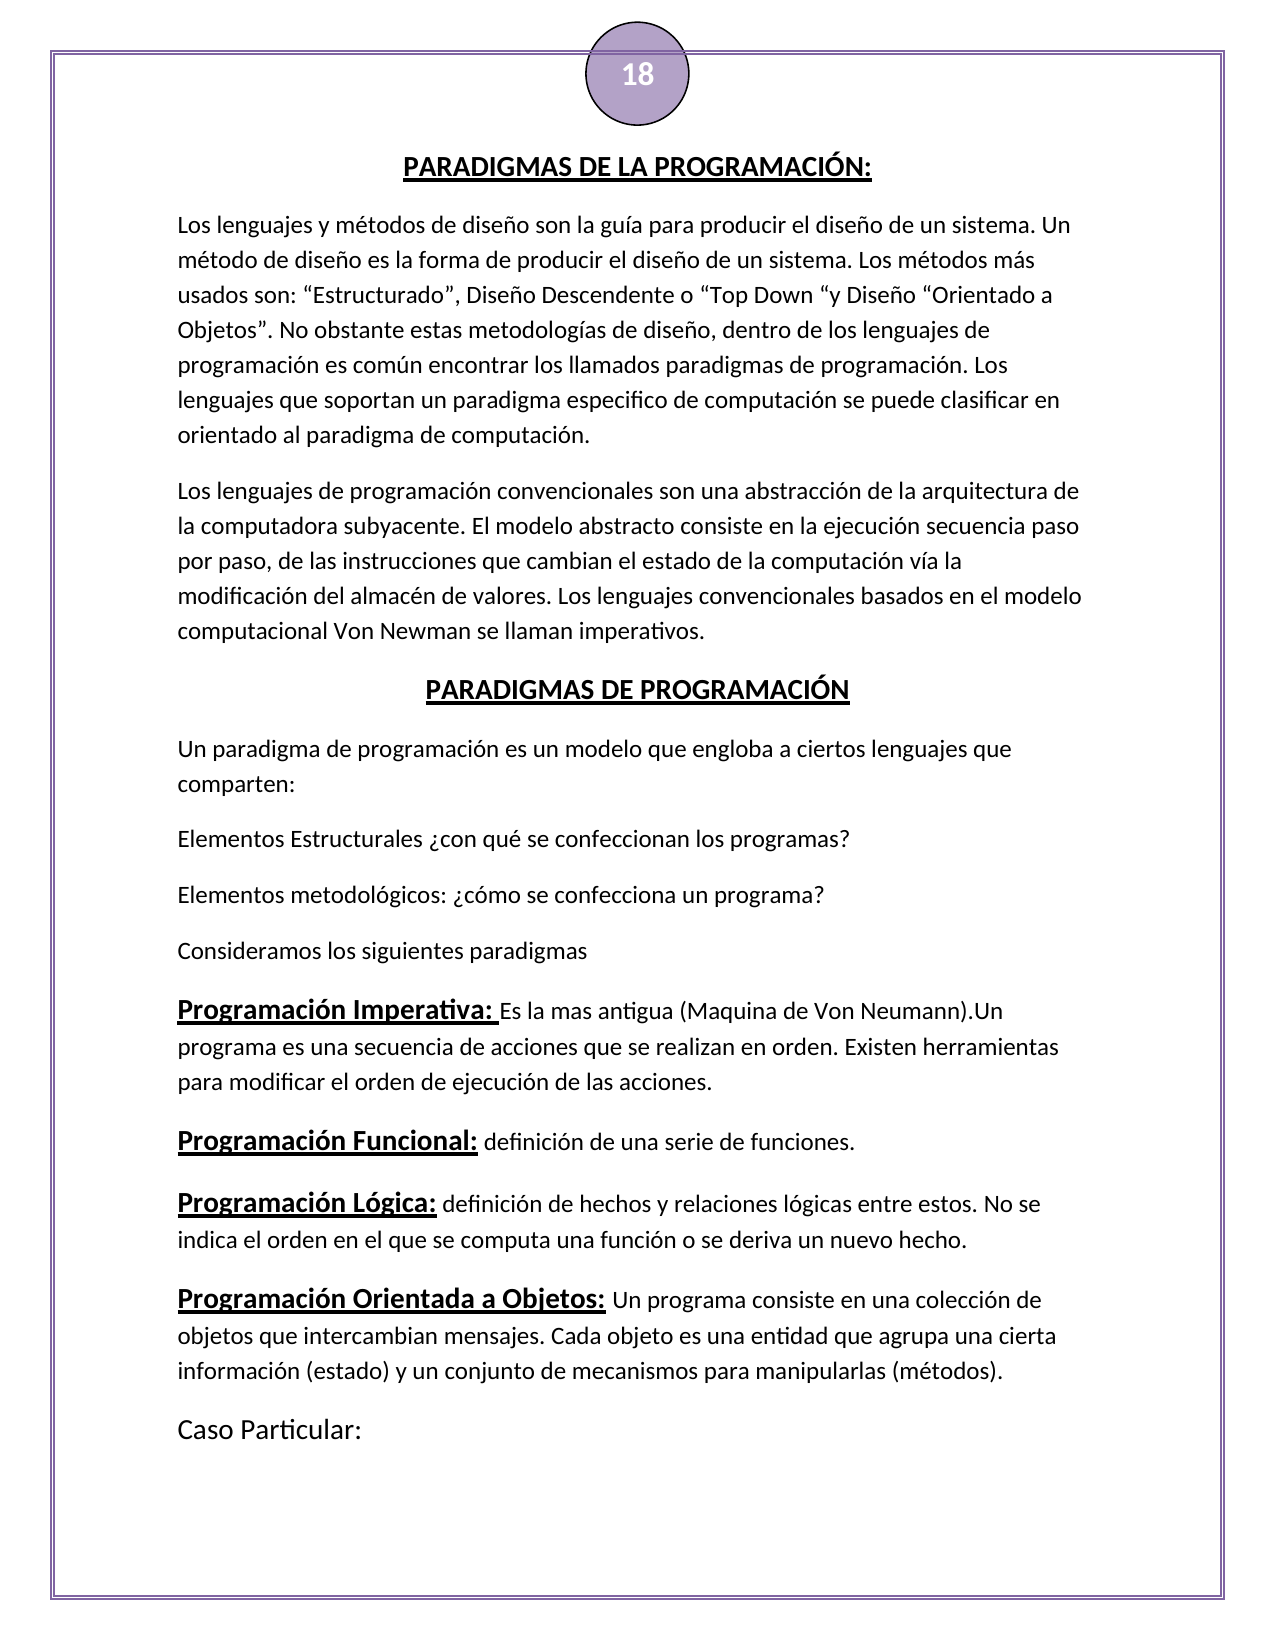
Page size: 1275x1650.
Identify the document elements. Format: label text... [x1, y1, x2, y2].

text Programación Funcional: definición de una serie de funciones. [177, 1122, 1098, 1158]
text Elementos Estructurales ¿con qué se confeccionan los programas? [177, 824, 1098, 854]
text Programación Orientada a Objetos: Un programa consiste en una colección de objetos que intercambian mensajes. Cada objeto es una entidad que agrupa una cierta información (estado) y un conjunto de mecanismos para manipularlas (métodos). [177, 1280, 1098, 1385]
text Elementos metodológicos: ¿cómo se confecciona un programa? [177, 879, 1098, 910]
text Caso Particular: [177, 1411, 1098, 1446]
text Un paradigma de programación es un modelo que engloba a ciertos lenguajes que comparten: [177, 733, 1098, 798]
text PARADIGMAS DE PROGRAMACIÓN [177, 671, 1098, 707]
text Los lenguajes y métodos de diseño son la guía para producir el diseño de un sistema. Un método de diseño es la forma de producir el diseño de un sistema. Los métodos más usados son: “Estructurado”, Diseño Descendente o “Top Down “y Diseño “Orientado a Objetos”. No obstante estas metodologías de diseño, dentro de los lenguajes de programación es común encontrar los llamados paradigmas de programación. Los lenguajes que soportan un paradigma especifico de computación se puede clasificar en orientado al paradigma de computación. [177, 209, 1098, 450]
text Programación Lógica: definición de hechos y relaciones lógicas entre estos. No se indica el orden en el que se computa una función o se deriva un nuevo hecho. [177, 1184, 1098, 1254]
text Los lenguajes de programación convencionales son una abstracción de la arquitectura de la computadora subyacente. El modelo abstracto consiste en la ejecución secuencia paso por paso, de las instrucciones que cambian el estado de la computación vía la modificación del almacén de valores. Los lenguajes convencionales basados en el modelo computacional Von Newman se llaman imperativos. [177, 475, 1098, 646]
text Consideramos los siguientes paradigmas [177, 935, 1098, 966]
text PARADIGMAS DE LA PROGRAMACIÓN: [177, 148, 1098, 183]
text Programación Imperativa: Es la mas antigua (Maquina de Von Neumann).Un programa es una secuencia de acciones que se realizan en orden. Existen herramientas para modificar el orden de ejecución de las acciones. [177, 991, 1098, 1097]
